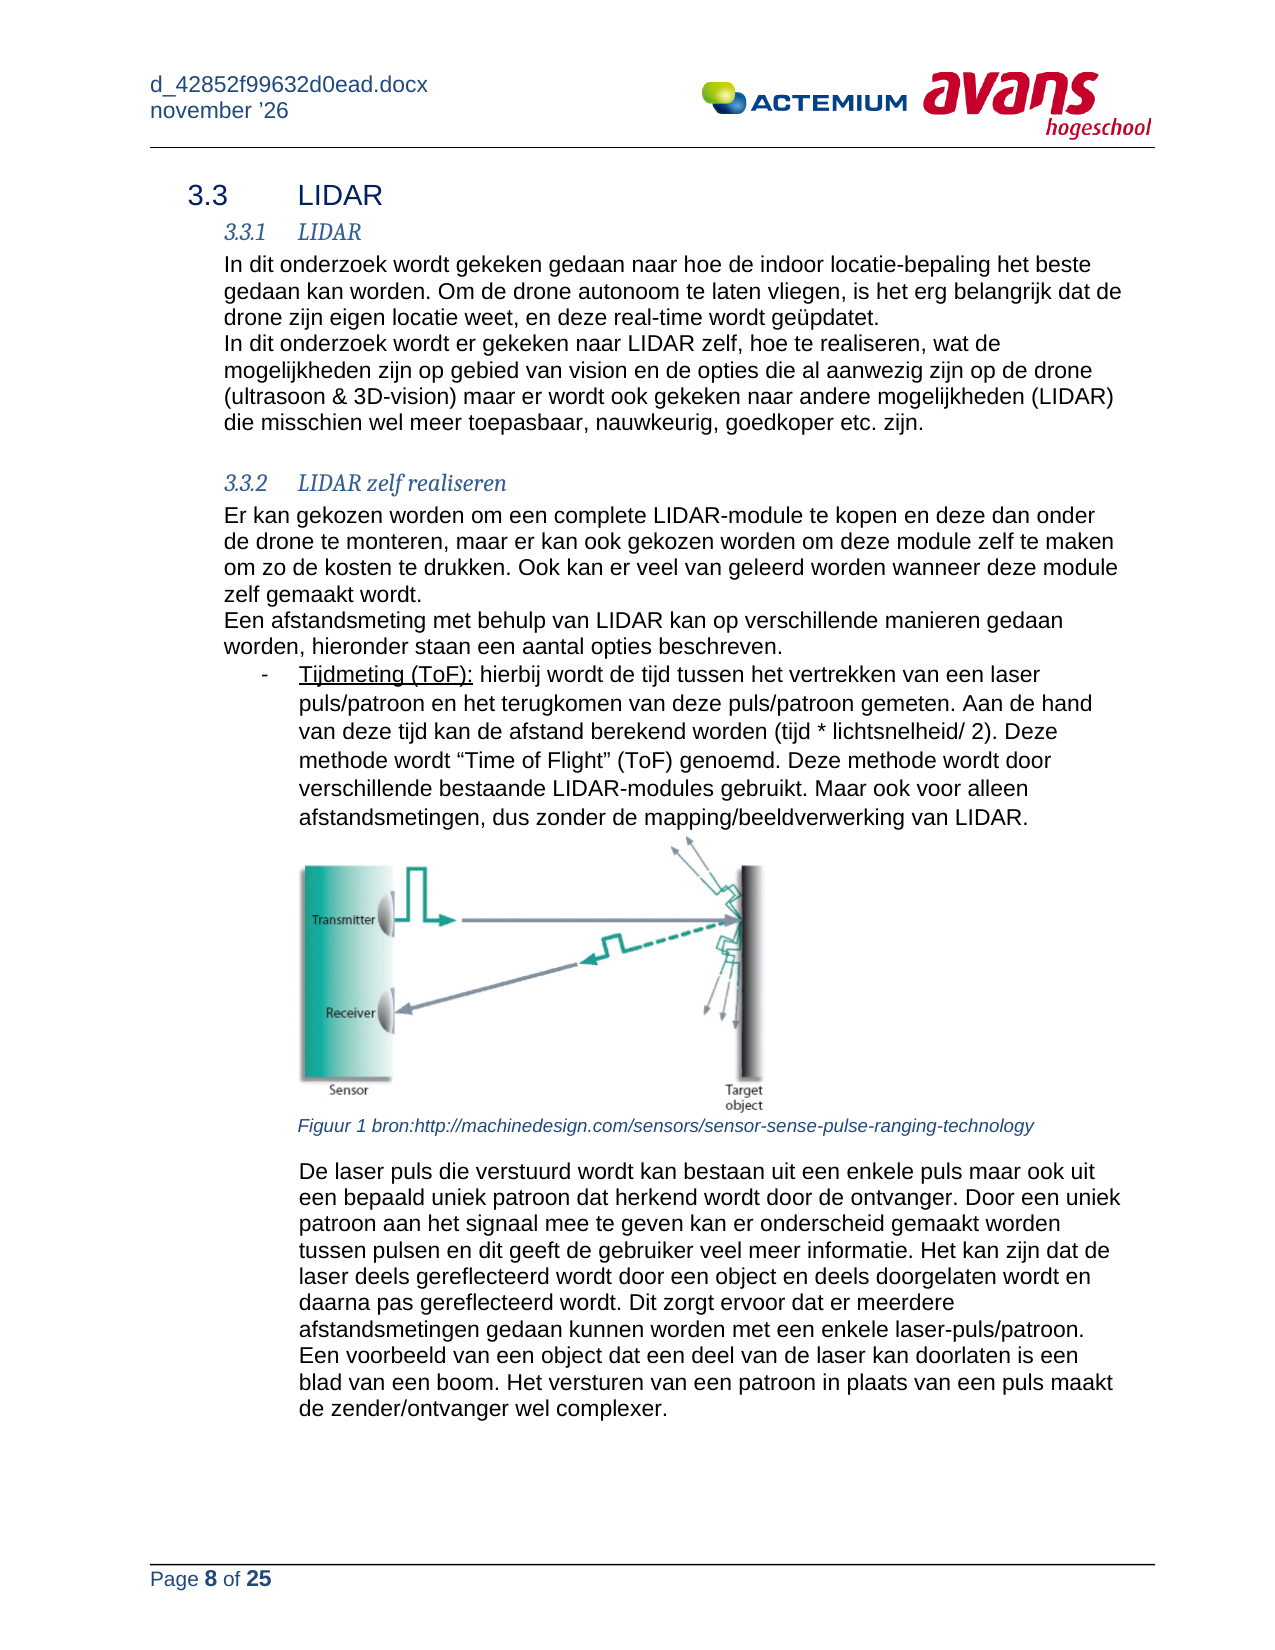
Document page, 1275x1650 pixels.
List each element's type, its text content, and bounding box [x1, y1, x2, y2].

subtitle LIDAR [187, 178, 1125, 212]
text Figuur 1 bron:http://machinedesign.com/sensors/sensor-sense-pulse-ranging-technology [224, 1115, 1125, 1137]
subtitle LIDAR zelf realiseren [224, 469, 1125, 497]
list De laser puls die verstuurd wordt kan bestaan uit een enkele puls maar ook uit een bepaald uniek patroon dat herkend wordt door de ontvanger. Door een uniek patroon aan het signaal mee te geven kan er onderscheid gemaakt worden tussen pulsen en dit geeft de gebruiker veel meer informatie. Het kan zijn dat de laser deels gereflecteerd wordt door een object en deels doorgelaten wordt en daarna pas gereflecteerd wordt. Dit zorgt ervoor dat er meerdere afstandsmetingen gedaan kunnen worden met een enkele laser-puls/patroon. Een voorbeeld van een object dat een deel van de laser kan doorlaten is een blad van een boom. Het versturen van een patroon in plaats van een puls maakt de zender/ontvanger wel complexer. [299, 1158, 1125, 1421]
text In dit onderzoek wordt gekeken gedaan naar hoe de indoor locatie-bepaling het beste gedaan kan worden. Om de drone autonoom te laten vliegen, is het erg belangrijk dat de drone zijn eigen locatie weet, en deze real-time wordt geüpdatet. [224, 251, 1125, 330]
list Tijdmeting (ToF): hierbij wordt de tijd tussen het vertrekken van een laser puls/patroon en het terugkomen van deze puls/patroon gemeten. Aan de hand van deze tijd kan de afstand berekend worden (tijd * lichtsnelheid/ 2). Deze methode wordt “Time of Flight” (ToF) genoemd. Deze methode wordt door verschillende bestaande LIDAR-modules gebruikt. Maar ook voor alleen afstandsmetingen, dus zonder de mapping/beeldverwerking van LIDAR. [261, 660, 1125, 830]
picture [298, 832, 776, 1116]
subtitle LIDAR [224, 218, 1125, 247]
picture [694, 73, 920, 124]
text Een afstandsmeting met behulp van LIDAR kan op verschillende manieren gedaan worden, hieronder staan een aantal opties beschreven. [224, 607, 1125, 660]
text In dit onderzoek wordt er gekeken naar LIDAR zelf, hoe te realiseren, wat de mogelijkheden zijn op gebied van vision en de opties die al aanwezig zijn op de drone (ultrasoon & 3D-vision) maar er wordt ook gekeken naar andere mogelijkheden (LIDAR) die misschien wel meer toepasbaar, nauwkeurig, goedkoper etc. zijn. [224, 330, 1125, 436]
picture [923, 72, 1152, 140]
text Er kan gekozen worden om een complete LIDAR-module te kopen en deze dan onder de drone te monteren, maar er kan ook gekozen worden om deze module zelf te maken om zo de kosten te drukken. Ook kan er veel van geleerd worden wanneer deze module zelf gemaakt wordt. [224, 502, 1125, 607]
